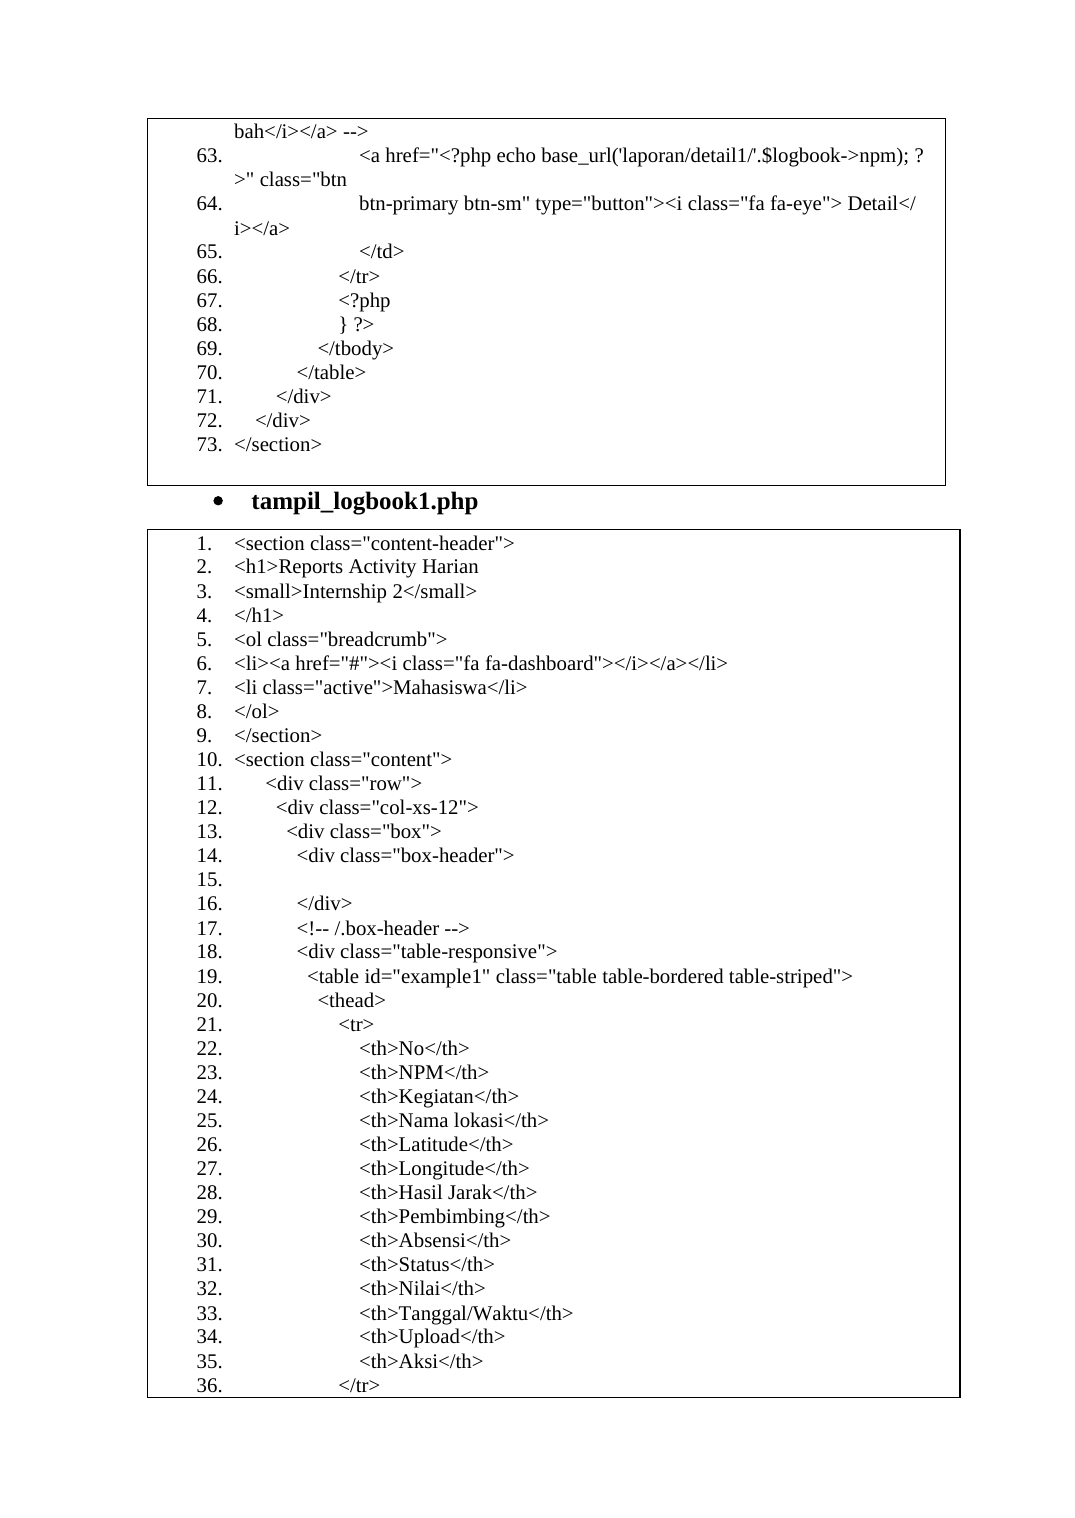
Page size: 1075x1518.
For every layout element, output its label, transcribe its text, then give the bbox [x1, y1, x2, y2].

list tampil_logbook1.php [214, 486, 957, 515]
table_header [148, 530, 959, 1397]
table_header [148, 119, 945, 485]
